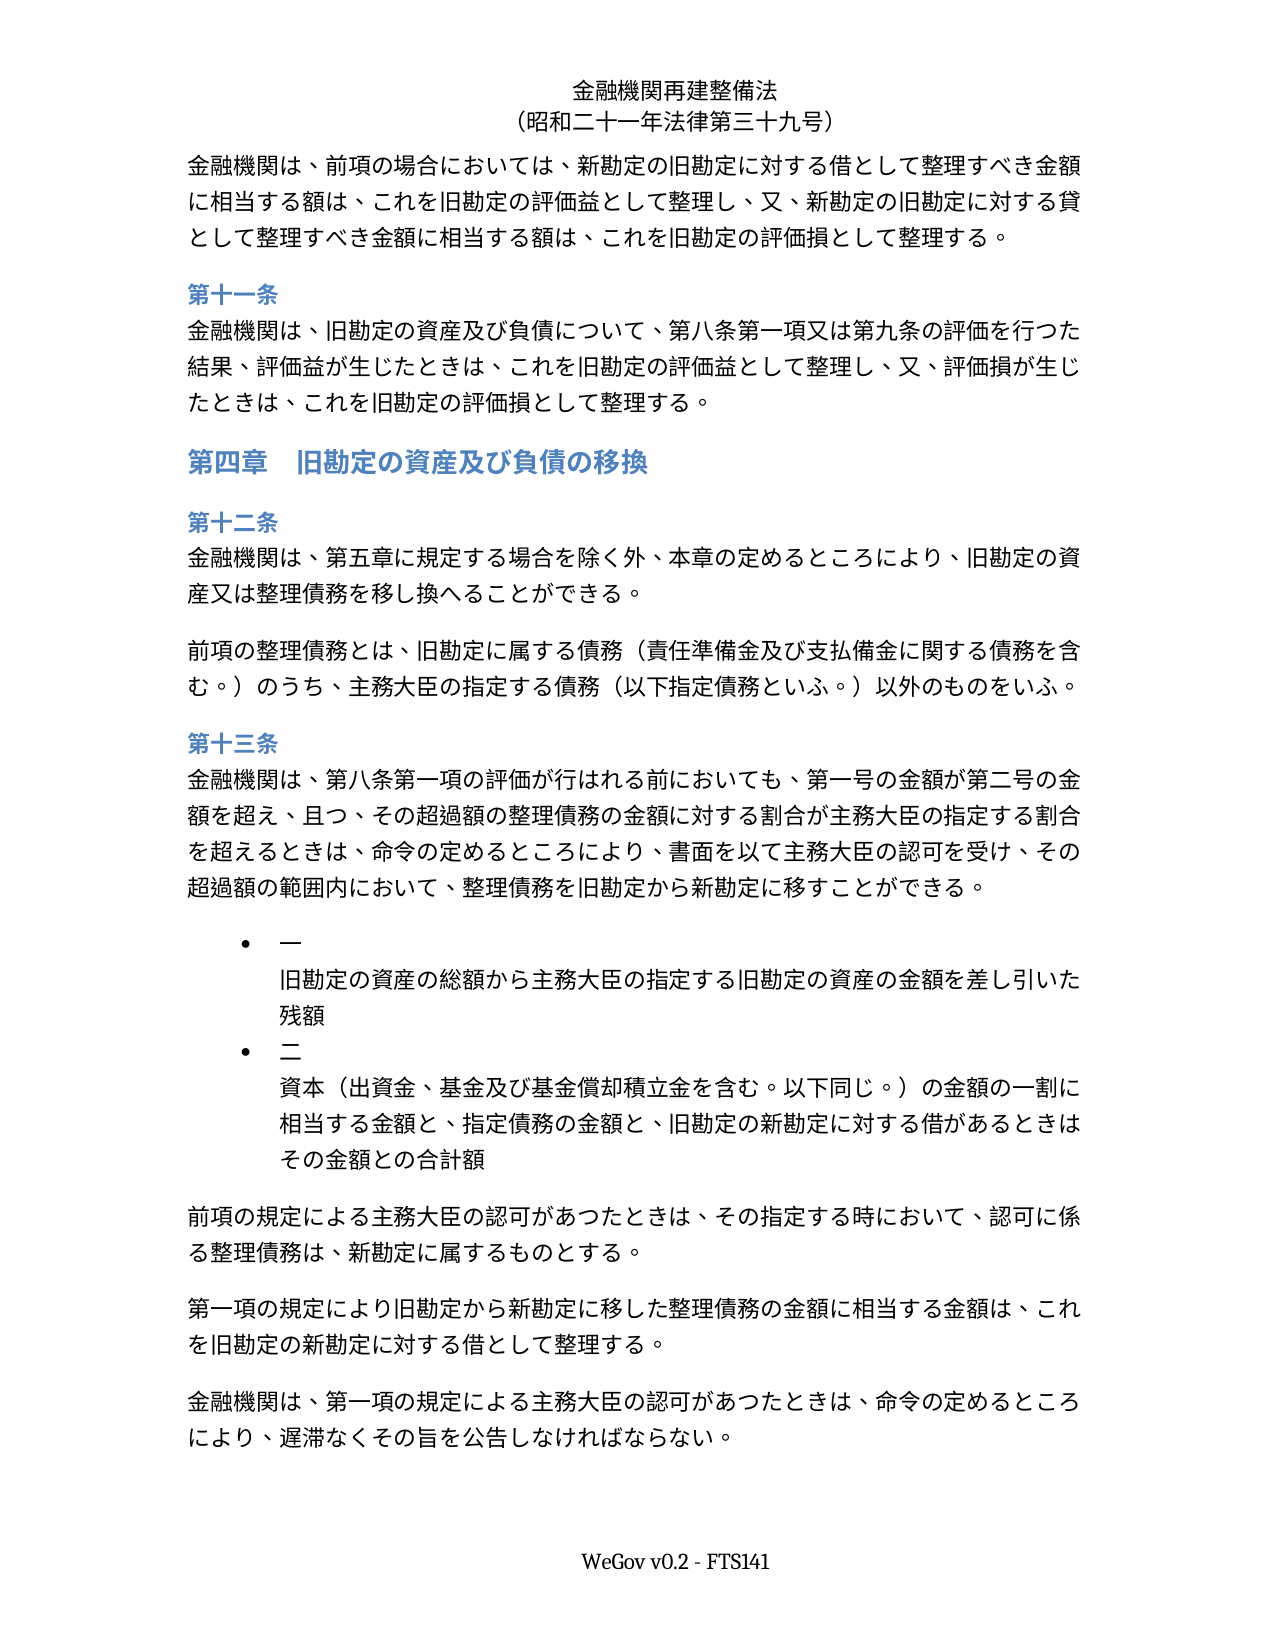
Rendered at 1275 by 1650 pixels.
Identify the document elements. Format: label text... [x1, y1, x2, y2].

text 金融機関は、第五章に規定する場合を除く外、本章の定めるところにより、旧勘定の資産又は整理債務を移し換へることができる。 [187, 542, 1087, 609]
text 金融機関は、前項の場合においては、新勘定の旧勘定に対する借として整理すべき金額に相当する額は、これを旧勘定の評価益として整理し、又、新勘定の旧勘定に対する貸として整理すべき金額に相当する額は、これを旧勘定の評価損として整理する。 [187, 150, 1087, 253]
subtitle 第十三条 [187, 728, 1087, 759]
text 金融機関は、第一項の規定による主務大臣の認可があつたときは、命令の定めるところにより、遅滞なくその旨を公告しなければならない。 [187, 1386, 1087, 1453]
text 第一項の規定により旧勘定から新勘定に移した整理債務の金額に相当する金額は、これを旧勘定の新勘定に対する借として整理する。 [187, 1293, 1087, 1361]
text 前項の規定による主務大臣の認可があつたときは、その指定する時において、認可に係る整理債務は、新勘定に属するものとする。 [187, 1201, 1087, 1268]
subtitle 第四章 旧勘定の資産及び負債の移換 [187, 443, 1087, 480]
text 金融機関は、第八条第一項の評価が行はれる前においても、第一号の金額が第二号の金額を超え、且つ、その超過額の整理債務の金額に対する割合が主務大臣の指定する割合を超えるときは、命令の定めるところにより、書面を以て主務大臣の認可を受け、その超過額の範囲内において、整理債務を旧勘定から新勘定に移すことができる。 [187, 764, 1087, 903]
list 一 旧勘定の資産の総額から主務大臣の指定する旧勘定の資産の金額を差し引いた残額 [242, 928, 1087, 1031]
subtitle 第十一条 [187, 279, 1087, 310]
list 二 資本（出資金、基金及び基金償却積立金を含む。以下同じ。）の金額の一割に相当する金額と、指定債務の金額と、旧勘定の新勘定に対する借があるときはその金額との合計額 [242, 1036, 1087, 1175]
text 前項の整理債務とは、旧勘定に属する債務（責任準備金及び支払備金に関する債務を含む。）のうち、主務大臣の指定する債務（以下指定債務といふ。）以外のものをいふ。 [187, 635, 1087, 702]
text 金融機関は、旧勘定の資産及び負債について、第八条第一項又は第九条の評価を行つた結果、評価益が生じたときは、これを旧勘定の評価益として整理し、又、評価損が生じたときは、これを旧勘定の評価損として整理する。 [187, 314, 1087, 418]
subtitle 第十二条 [187, 506, 1087, 538]
